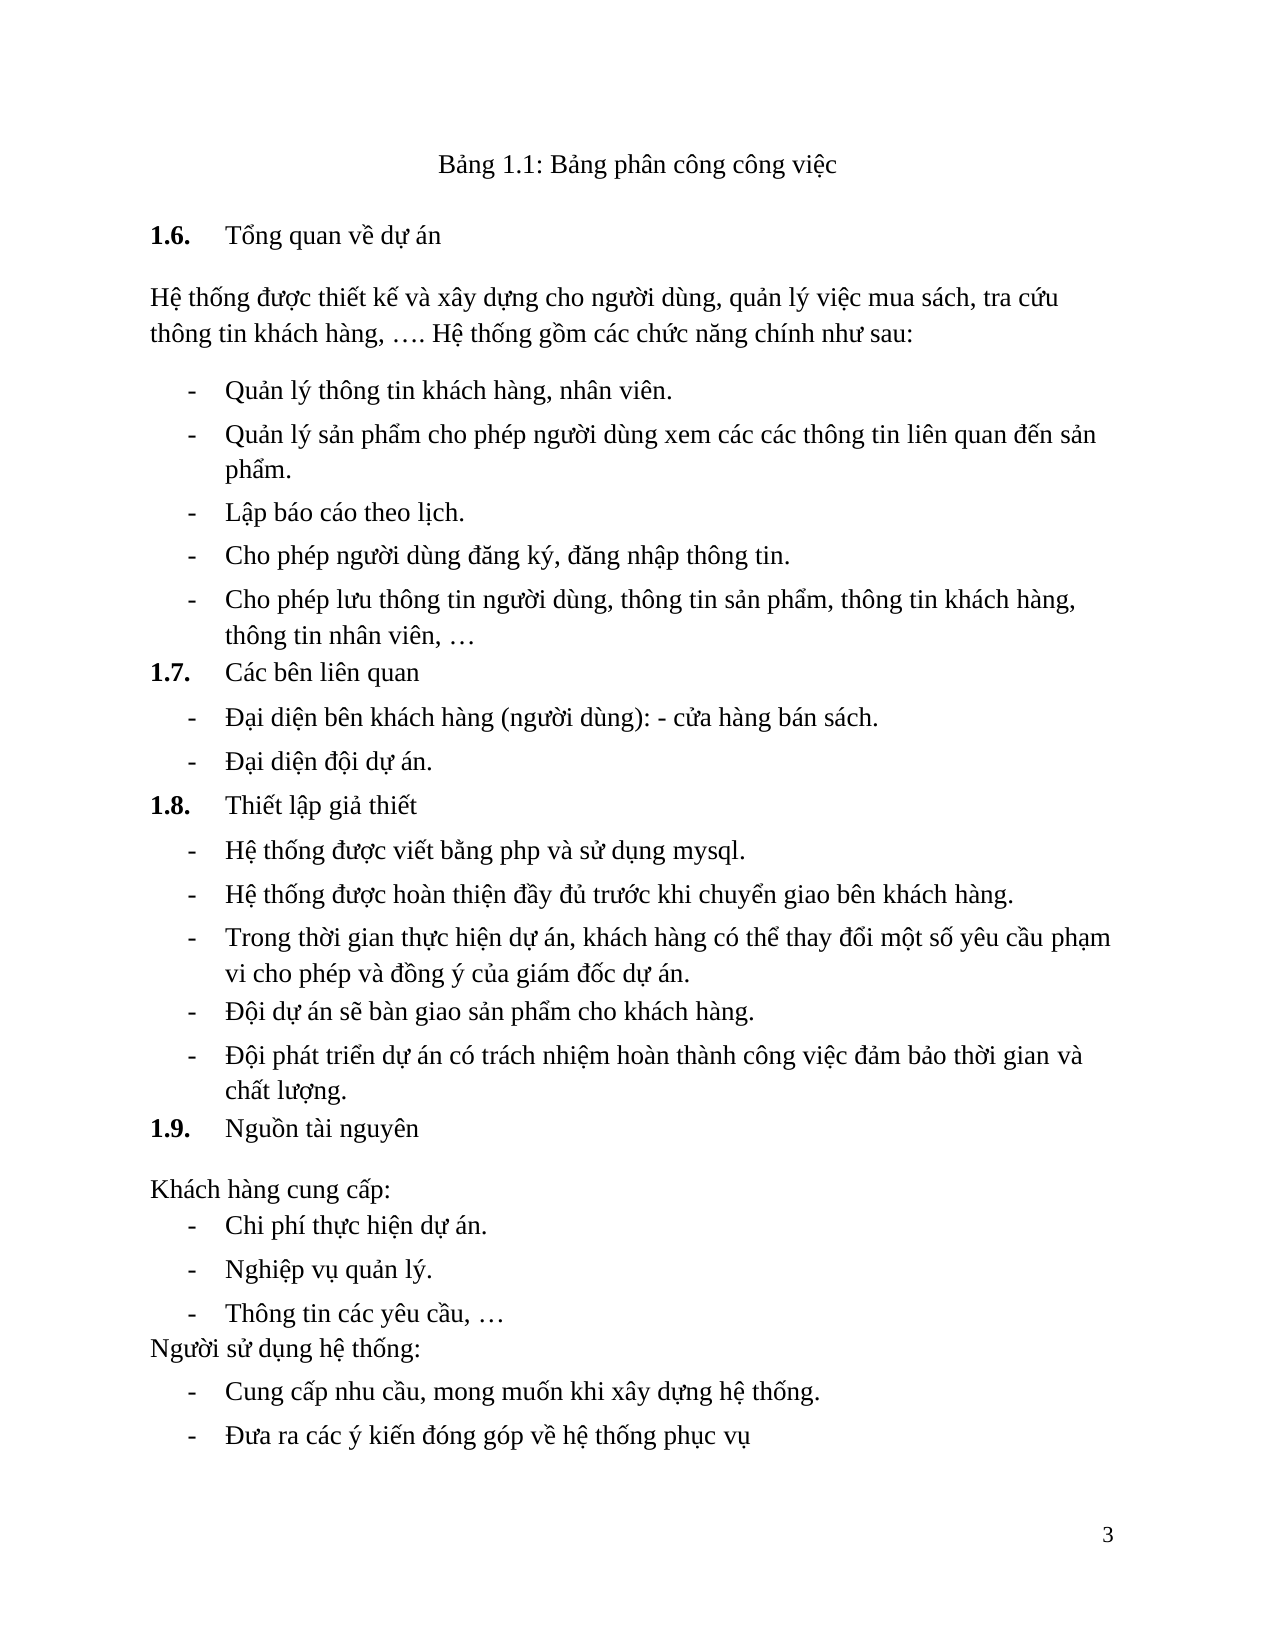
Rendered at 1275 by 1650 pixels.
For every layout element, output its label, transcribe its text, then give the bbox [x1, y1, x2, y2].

list Nghiệp vụ quản lý. [187, 1253, 1196, 1284]
list Đội dự án sẽ bàn giao sản phẩm cho khách hàng. [187, 995, 1196, 1026]
subtitle Thiết lập giả thiết [150, 789, 1196, 820]
list Cung cấp nhu cầu, mong muốn khi xây dựng hệ thống. [187, 1376, 1196, 1407]
subtitle Tổng quan về dự án [150, 219, 1196, 251]
subtitle Các bên liên quan [150, 656, 1196, 688]
list Chi phí thực hiện dự án. [187, 1209, 1196, 1241]
text Khách hàng cung cấp: [150, 1174, 1196, 1205]
subtitle Nguồn tài nguyên [150, 1112, 1196, 1143]
text Bảng 1.1: Bảng phân công công việc [264, 148, 1011, 179]
list Quản lý sản phẩm cho phép người dùng xem các các thông tin liên quan đến sản phẩm. [187, 418, 1097, 485]
list Lập báo cáo theo lịch. [187, 496, 1196, 527]
list Cho phép người dùng đăng ký, đăng nhập thông tin. [187, 539, 1196, 571]
list Quản lý thông tin khách hàng, nhân viên. [187, 374, 1196, 405]
list Trong thời gian thực hiện dự án, khách hàng có thể thay đổi một số yêu cầu phạm vi cho phép và đồng ý của giám đốc dự án. [187, 921, 1111, 988]
list Đại diện bên khách hàng (người dùng): - cửa hàng bán sách. [187, 702, 1196, 733]
list Đội phát triển dự án có trách nhiệm hoàn thành công việc đảm bảo thời gian và chất lượng. [187, 1039, 1083, 1106]
text Hệ thống được thiết kế và xây dựng cho người dùng, quản lý việc mua sách, tra cứu thông tin khách hàng, …. Hệ thống gồm các chức năng chính như sau: [150, 281, 1081, 348]
list Đại diện đội dự án. [187, 745, 1196, 776]
list Đưa ra các ý kiến đóng góp về hệ thống phục vụ [187, 1419, 1196, 1450]
list Hệ thống được viết bằng php và sử dụng mysql. [187, 834, 1196, 865]
list Cho phép lưu thông tin người dùng, thông tin sản phẩm, thông tin khách hàng, thông tin nhân viên, … [187, 583, 1076, 650]
list Hệ thống được hoàn thiện đầy đủ trước khi chuyển giao bên khách hàng. [187, 878, 1196, 909]
list Thông tin các yêu cầu, … Người sử dụng hệ thống: [150, 1297, 505, 1364]
